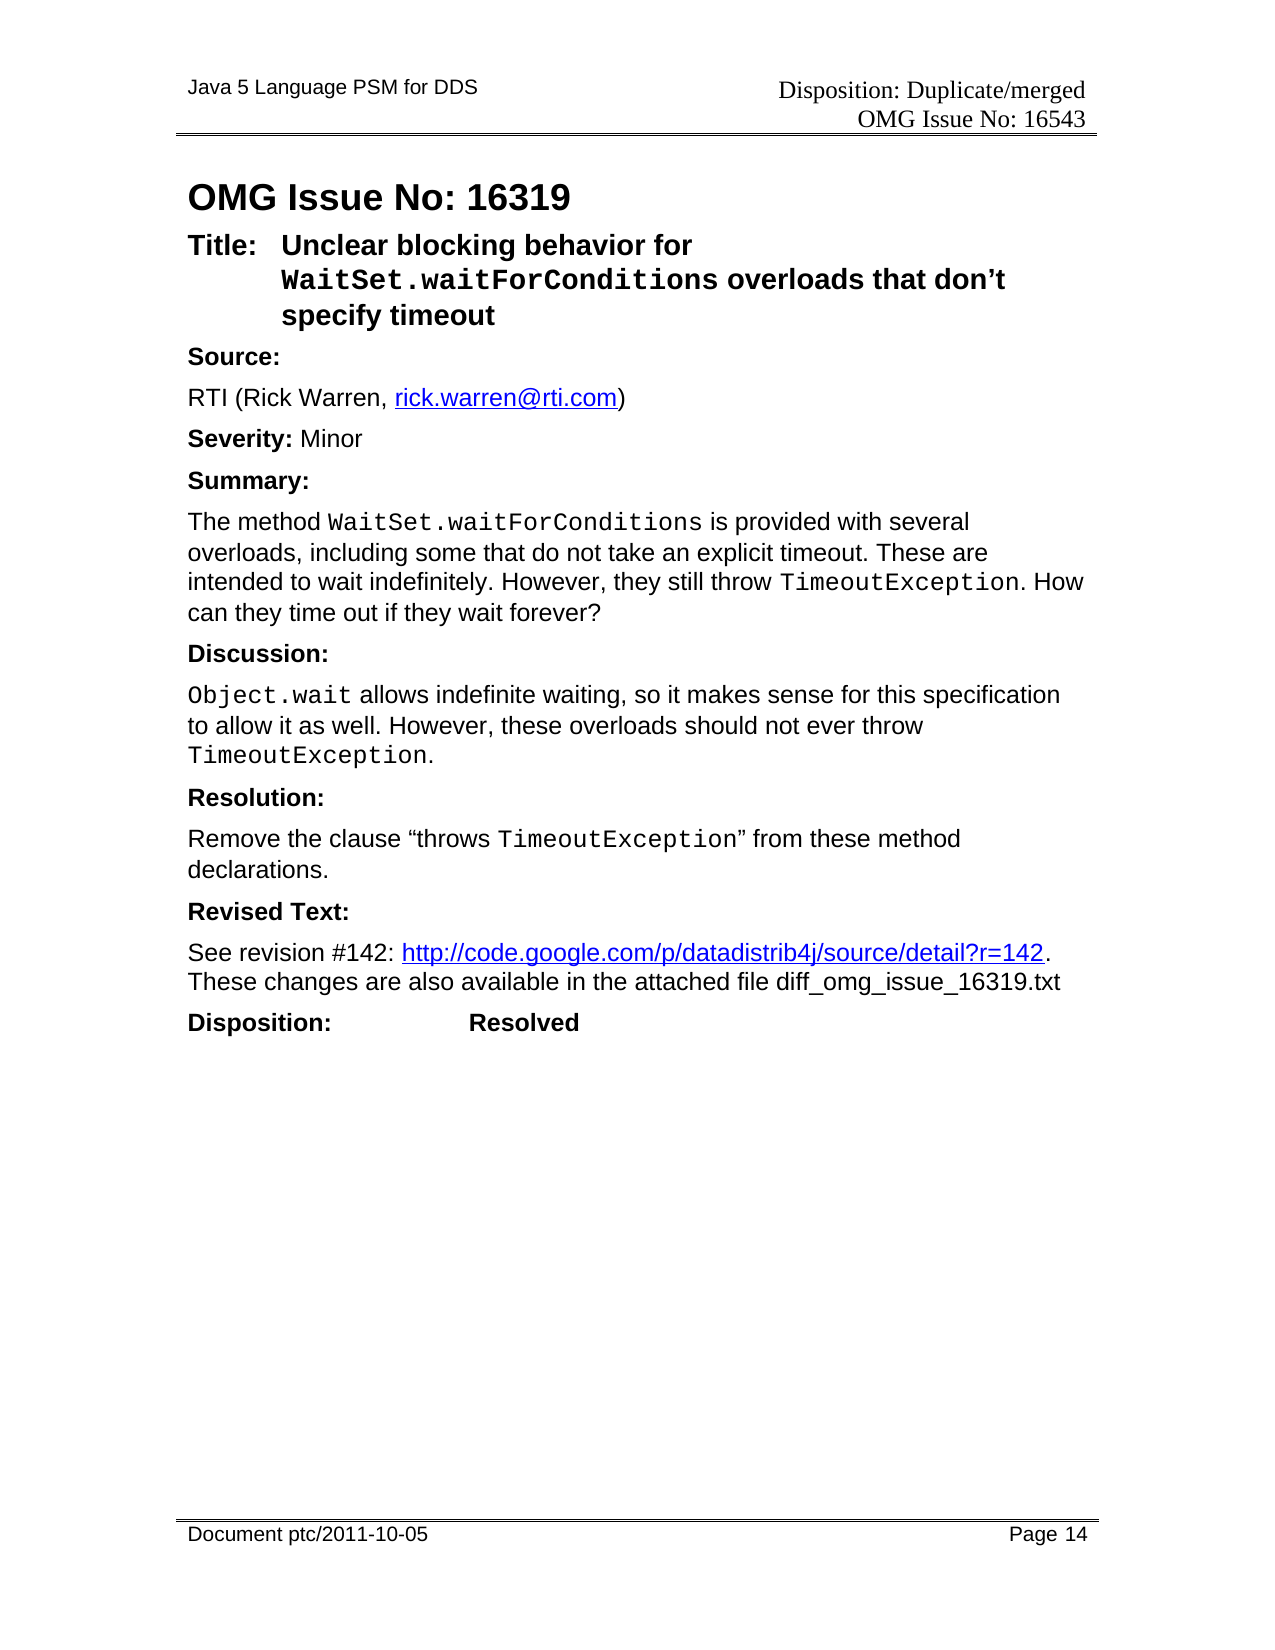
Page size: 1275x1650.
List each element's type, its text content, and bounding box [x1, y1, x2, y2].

text Severity: Minor [187, 424, 1087, 453]
text Revised Text: [187, 897, 1087, 925]
text The method WaitSet.waitForConditions is provided with several overloads, including some that do not take an explicit timeout. These are intended to wait indefinitely. However, they still throw TimeoutException. How can they time out if they wait forever? [187, 507, 1087, 626]
text Summary: [187, 466, 1087, 494]
text Remove the clause “throws TimeoutException” from these method declarations. [187, 824, 1087, 884]
text Disposition: Resolved [187, 1008, 1087, 1037]
text Object.wait allows indefinite waiting, so it makes sense for this specification to allow it as well. However, these overloads should not ever throw TimeoutException. [187, 680, 1087, 771]
text OMG Issue No: 16319 [187, 175, 1087, 218]
text Discussion: [187, 639, 1087, 668]
text Source: [187, 342, 1087, 371]
text See revision #142: http://code.google.com/p/datadistrib4j/source/detail?r=142. These changes are also available in the attached file diff_omg_issue_16319.txt [187, 938, 1087, 995]
text Resolution: [187, 783, 1087, 812]
text RTI (Rick Warren, rick.warren@rti.com) [187, 383, 1087, 412]
title Title: Unclear blocking behavior for WaitSet.waitForConditions overloads that don’t specify timeout [187, 228, 1087, 332]
